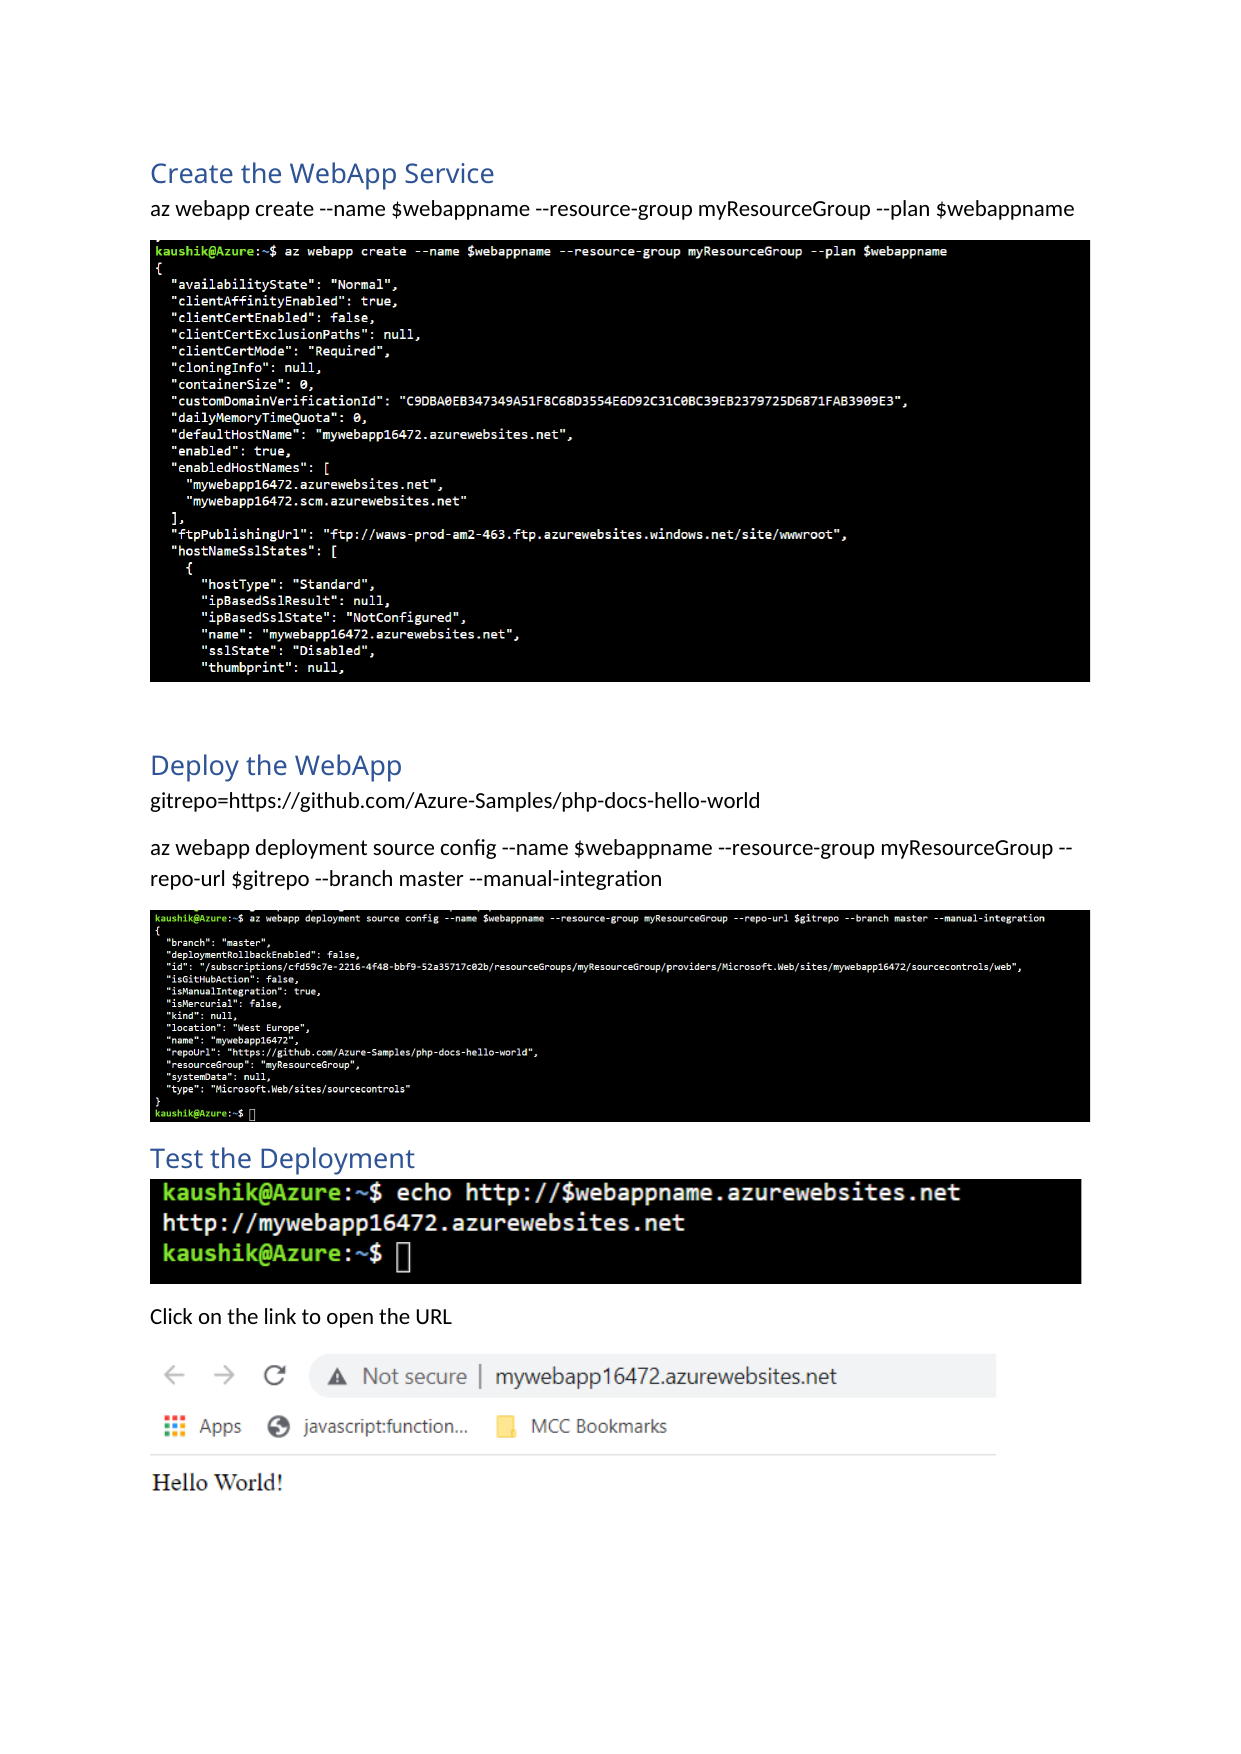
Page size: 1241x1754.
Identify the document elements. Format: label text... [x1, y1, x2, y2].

picture [150, 1179, 1082, 1284]
picture [150, 1349, 997, 1562]
text az webapp create --name $webappname --resource-group myResourceGroup --plan $webappname [150, 194, 1090, 222]
text az webapp deployment source config --name $webappname --resource-group myResourceGroup --repo-url $gitrepo --branch master --manual-integration [150, 833, 1090, 892]
subtitle Test the Deployment [150, 1140, 1090, 1177]
text gitrepo=https://github.com/Azure-Samples/php-docs-hello-world [150, 787, 1090, 815]
text Click on the link to open the URL [150, 1302, 1090, 1330]
picture [150, 240, 1091, 682]
subtitle Deploy the WebApp [150, 747, 1090, 784]
subtitle Create the WebApp Service [150, 154, 1090, 191]
picture [150, 910, 1091, 1122]
